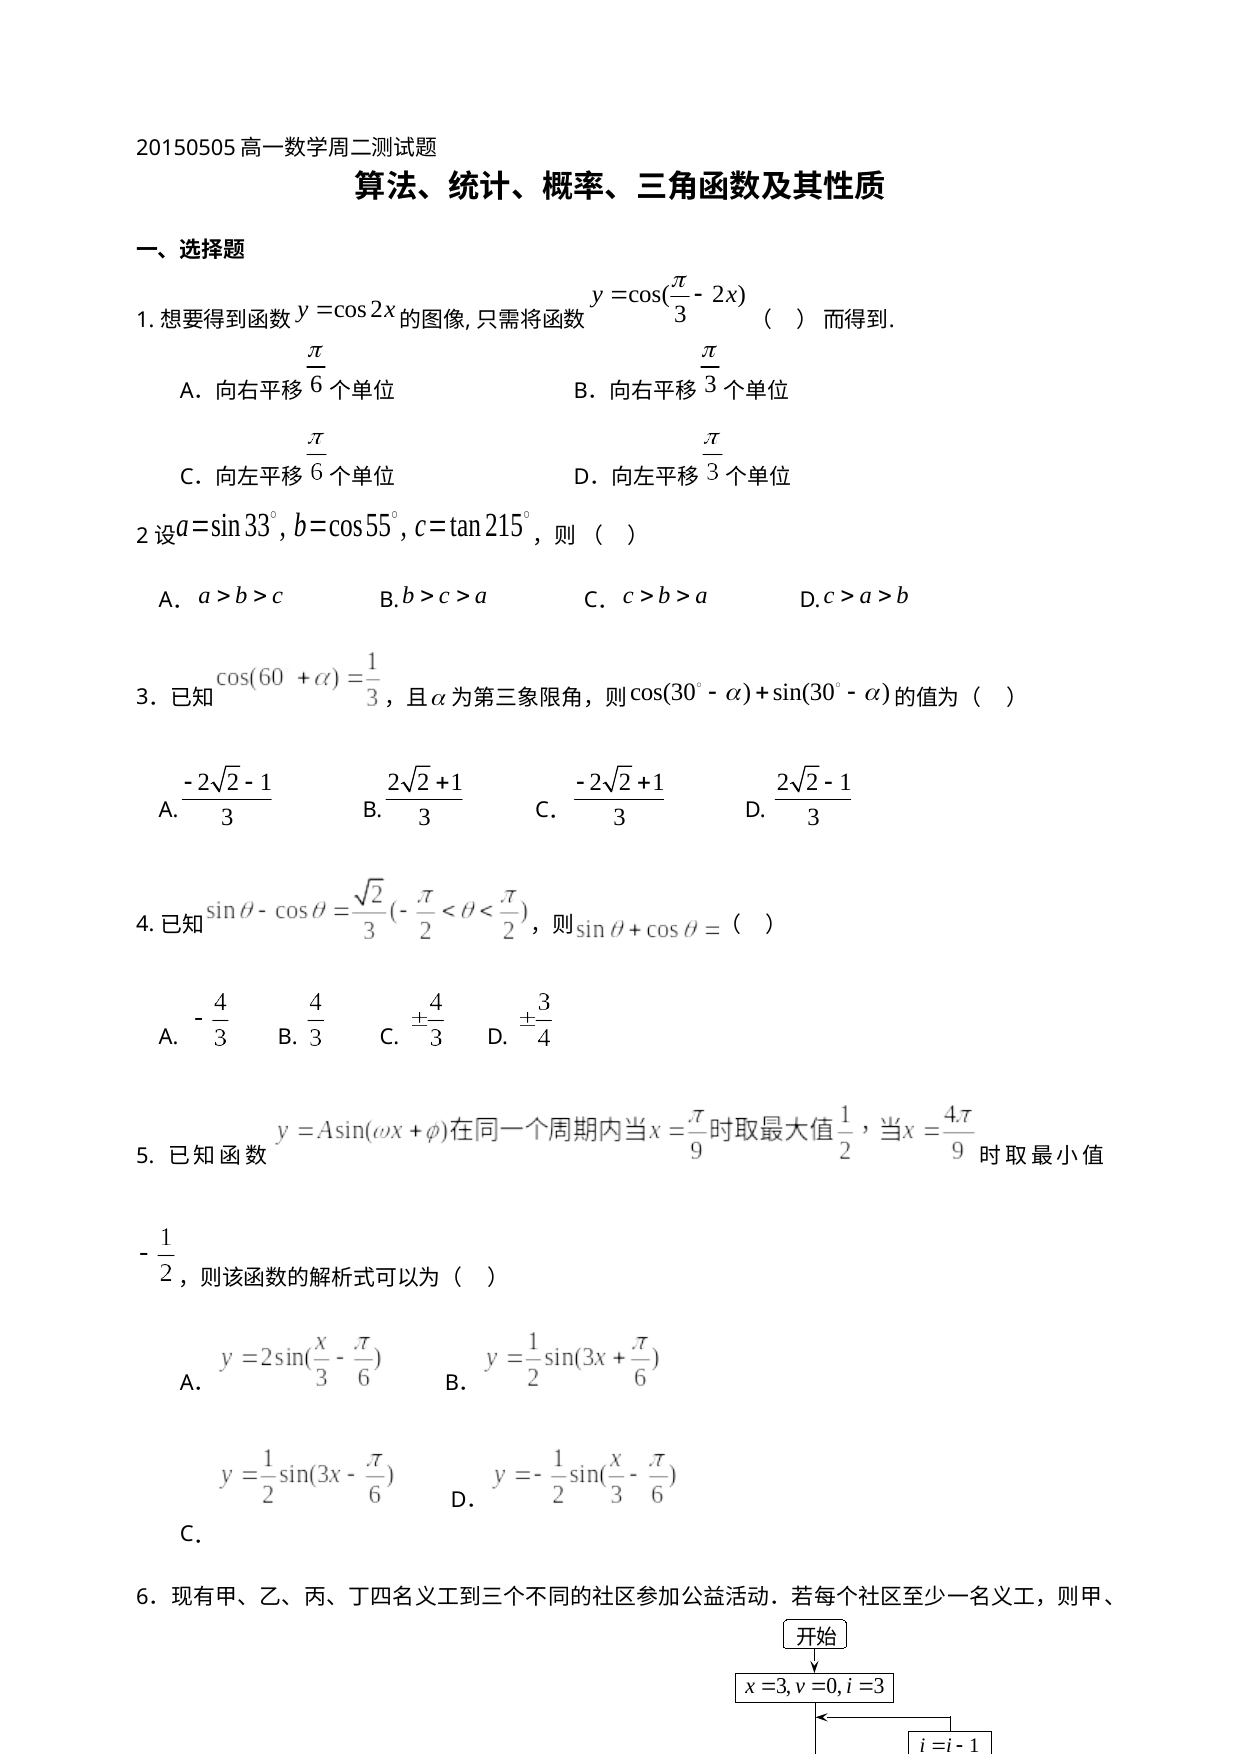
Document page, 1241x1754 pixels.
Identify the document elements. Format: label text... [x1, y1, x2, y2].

text 2 设，则 （ ） [136, 506, 1104, 550]
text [136, 1579, 1104, 1611]
text 一、选择题 [136, 232, 1104, 263]
text A. B. C. D. [136, 987, 1104, 1084]
text C． D． [179, 1432, 1104, 1562]
text 4. 已知，则（ ） [136, 874, 1104, 971]
text 算法、统计、概率、三角函数及其性质 [136, 161, 1104, 206]
text 3．已知，且为第三象限角，则的值为（ ） [136, 647, 1104, 744]
text C．向左平移个单位 D．向左平移个单位 [136, 420, 1104, 491]
text A．向右平移个单位 B．向右平移个单位 [136, 334, 1104, 404]
text A. B. C． D. [136, 760, 1104, 858]
text 5. 已知函数时取最小值，则该函数的解析式可以为（ ） [136, 1099, 1104, 1319]
text 20150505高一数学周二测试题 [136, 129, 1104, 161]
text 1. 想要得到函数的图像, 只需将函数（ ） 而得到. [136, 263, 1104, 334]
text A． B. C． D. [136, 566, 1104, 631]
text A． B． [179, 1327, 1104, 1424]
